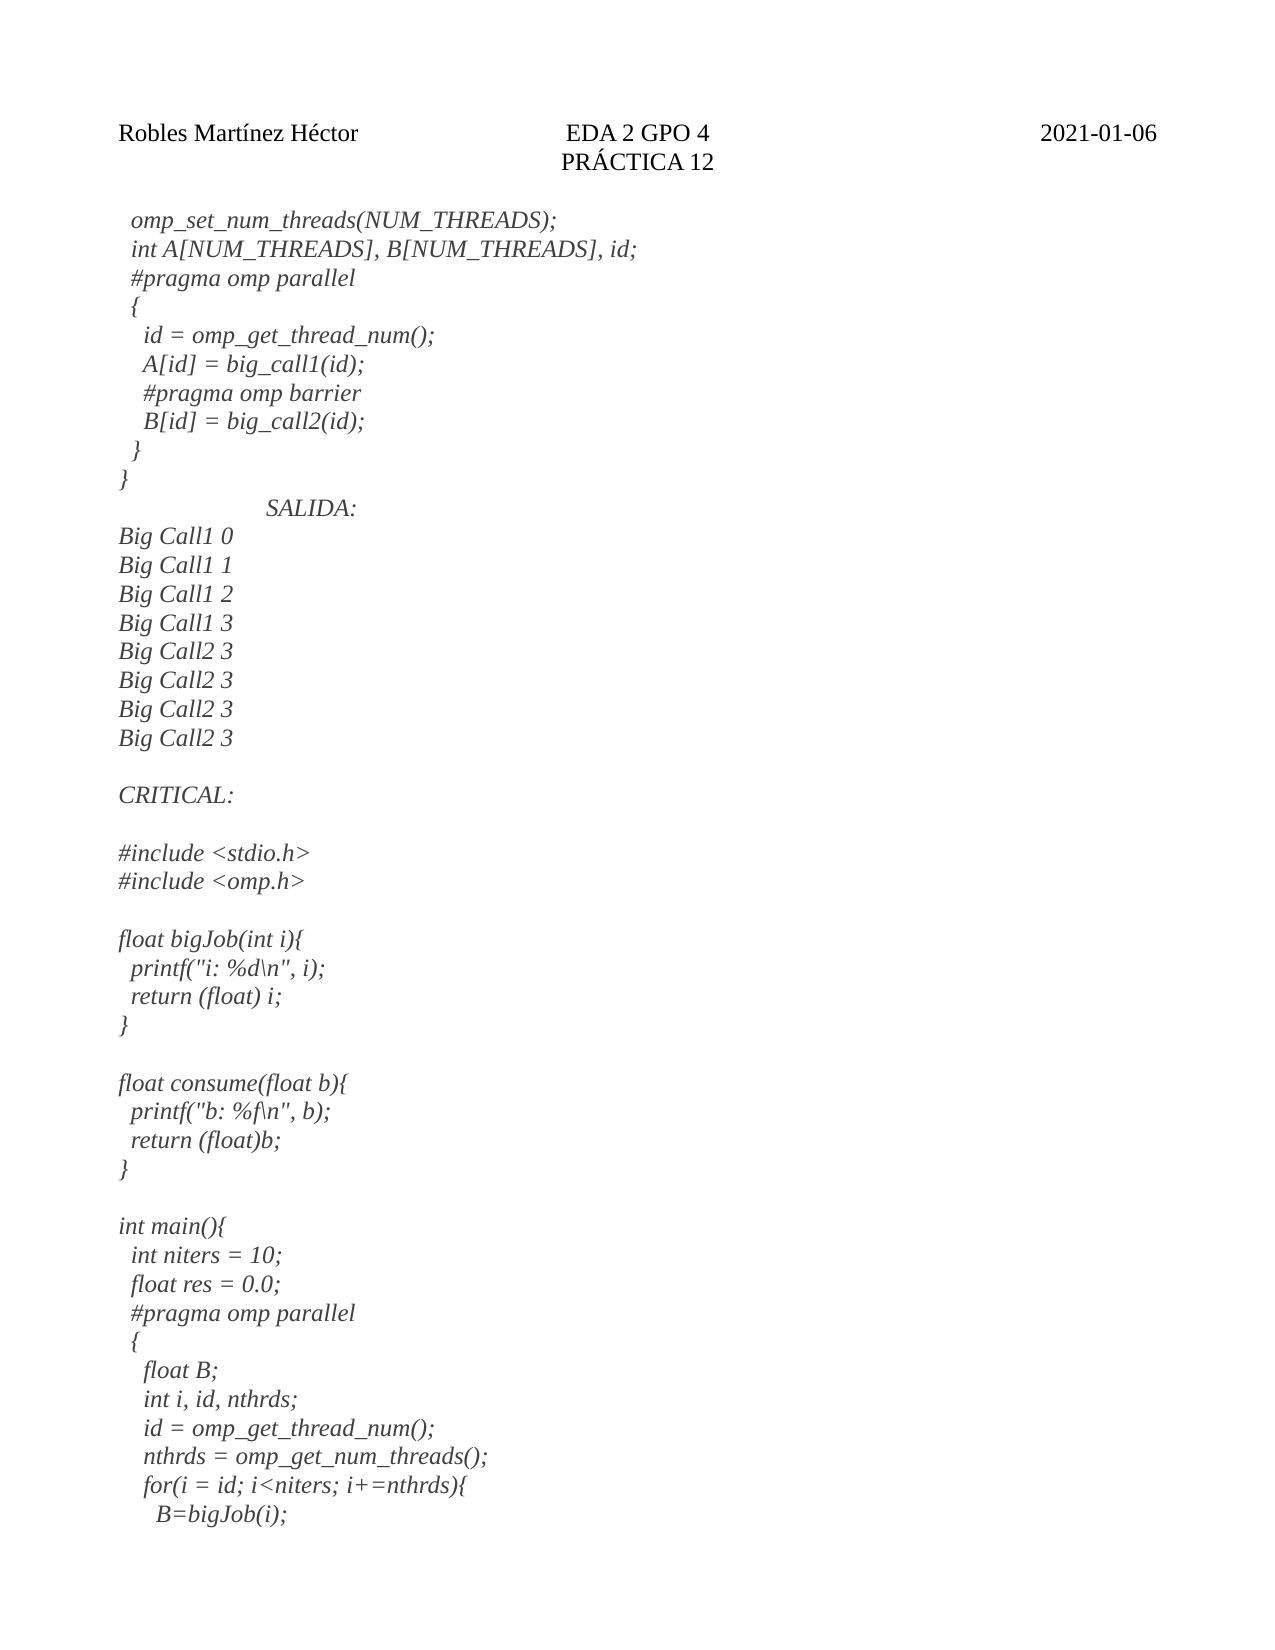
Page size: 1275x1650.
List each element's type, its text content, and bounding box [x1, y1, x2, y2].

text A[id] = big_call1(id); [118, 349, 1157, 378]
text #include <omp.h> [118, 866, 1157, 895]
text Big Call1 2 [118, 579, 1157, 608]
text Big Call2 3 [118, 723, 1157, 751]
text Big Call1 3 [118, 608, 1157, 636]
text #include <stdio.h> [118, 838, 1157, 866]
text { [118, 1326, 1157, 1355]
text #pragma omp parallel [118, 1298, 1157, 1326]
text float res = 0.0; [118, 1269, 1157, 1298]
text float B; [118, 1355, 1157, 1384]
text int niters = 10; [118, 1240, 1157, 1269]
text Big Call1 1 [118, 550, 1157, 579]
text return (float) i; [118, 981, 1157, 1010]
text omp_set_num_threads(NUM_THREADS); [118, 205, 1157, 234]
text } [118, 464, 1157, 493]
text #pragma omp barrier [118, 378, 1157, 406]
text { [118, 291, 1157, 320]
text B=bigJob(i); [118, 1499, 1157, 1528]
text id = omp_get_thread_num(); [118, 320, 1157, 349]
text float bigJob(int i){ [118, 924, 1157, 953]
text int main(){ [118, 1211, 1157, 1240]
text for(i = id; i<niters; i+=nthrds){ [118, 1470, 1157, 1499]
text } [118, 1010, 1157, 1039]
text int A[NUM_THREADS], B[NUM_THREADS], id; [118, 234, 1157, 263]
text float consume(float b){ [118, 1068, 1157, 1096]
text #pragma omp parallel [118, 263, 1157, 291]
text Big Call2 3 [118, 665, 1157, 694]
text int i, id, nthrds; [118, 1384, 1157, 1413]
text printf("i: %d\n", i); [118, 953, 1157, 981]
text Big Call2 3 [118, 694, 1157, 723]
text SALIDA: [118, 493, 1157, 521]
text id = omp_get_thread_num(); [118, 1413, 1157, 1441]
text } [118, 435, 1157, 464]
text } [118, 1154, 1157, 1183]
text return (float)b; [118, 1125, 1157, 1154]
text nthrds = omp_get_num_threads(); [118, 1441, 1157, 1470]
text Big Call2 3 [118, 636, 1157, 665]
text printf("b: %f\n", b); [118, 1096, 1157, 1125]
text Big Call1 0 [118, 521, 1157, 550]
text B[id] = big_call2(id); [118, 406, 1157, 435]
text CRITICAL: [118, 780, 1157, 809]
